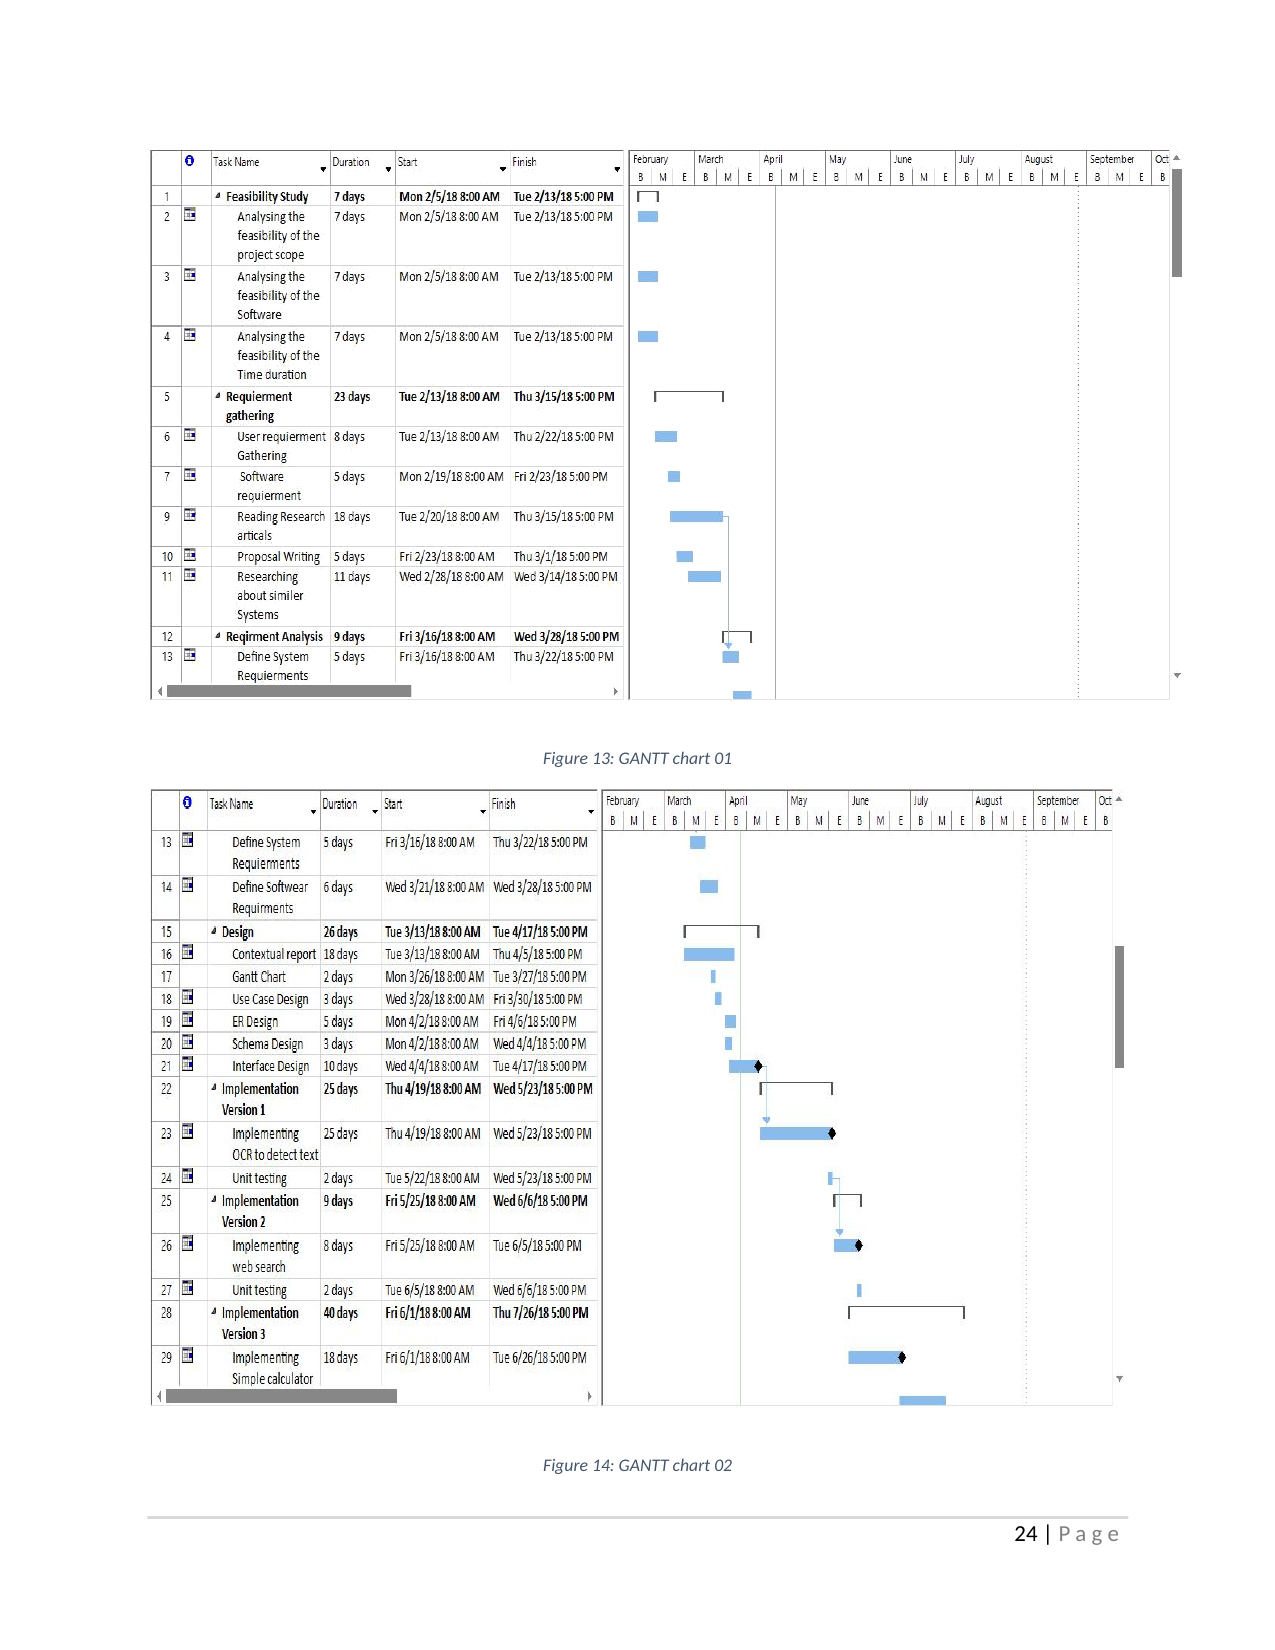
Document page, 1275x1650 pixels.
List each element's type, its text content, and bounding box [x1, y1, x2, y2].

text Figure 13: GANTT chart 01 [150, 747, 1125, 769]
text Figure 14: GANTT chart 02 [150, 1454, 1125, 1475]
picture [150, 789, 1125, 1408]
picture [150, 150, 1183, 702]
text 24 | P a g e [150, 1519, 1119, 1547]
